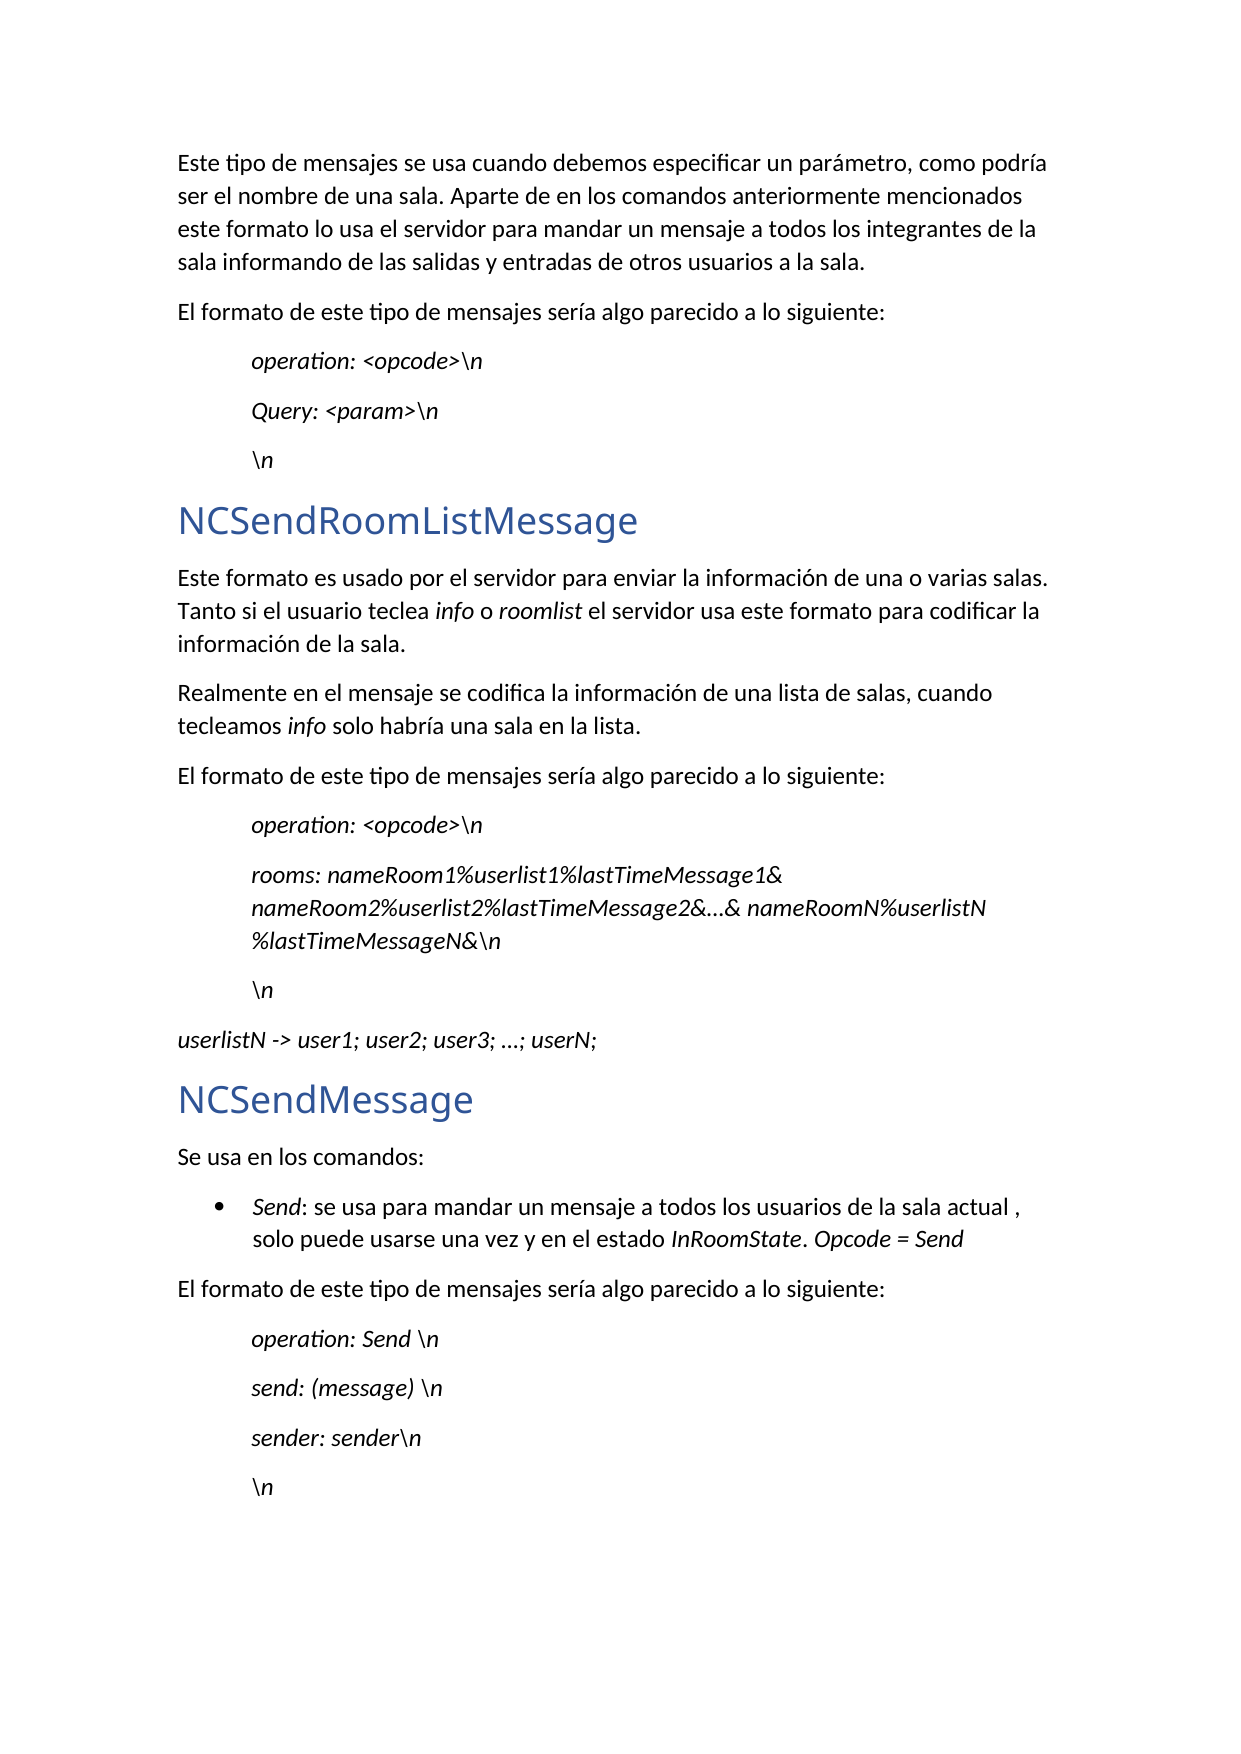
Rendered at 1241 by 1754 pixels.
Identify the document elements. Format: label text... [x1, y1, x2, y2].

text Este formato es usado por el servidor para enviar la información de una o varias salas. Tanto si el usuario teclea info o roomlist el servidor usa este formato para codificar la información de la sala. [177, 562, 1063, 658]
text El formato de este tipo de mensajes sería algo parecido a lo siguiente: [177, 760, 1063, 790]
text sender: sender\n [251, 1422, 1063, 1452]
text Realmente en el mensaje se codifica la información de una lista de salas, cuando tecleamos info solo habría una sala en la lista. [177, 677, 1063, 741]
text El formato de este tipo de mensajes sería algo parecido a lo siguiente: [177, 296, 1063, 326]
text \n [177, 974, 1063, 1005]
text operation: Send \n [251, 1323, 1063, 1353]
text send: (message) \n [251, 1372, 1063, 1403]
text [177, 1273, 1063, 1304]
subtitle NCSendMessage [177, 1073, 1063, 1124]
text userlistN -> user1; user2; user3; …; userN; [177, 1024, 1063, 1054]
text \n [177, 445, 1063, 475]
text \n [251, 1472, 1063, 1502]
text rooms: nameRoom1%userlist1%lastTimeMessage1& nameRoom2%userlist2%lastTimeMessage2&…& nameRoomN%userlistN%lastTimeMessageN&\n [251, 859, 1063, 955]
text Se usa en los comandos: [177, 1141, 1063, 1172]
list Send: se usa para mandar un mensaje a todos los usuarios de la sala actual , solo puede usarse una vez y en el estado InRoomState. Opcode = Send [215, 1191, 1063, 1254]
text operation: <opcode>\n [177, 346, 1063, 376]
text Este tipo de mensajes se usa cuando debemos especificar un parámetro, como podría ser el nombre de una sala. Aparte de en los comandos anteriormente mencionados este formato lo usa el servidor para mandar un mensaje a todos los integrantes de la sala informando de las salidas y entradas de otros usuarios a la sala. [177, 148, 1063, 277]
text operation: <opcode>\n [177, 809, 1063, 840]
subtitle NCSendRoomListMessage [177, 494, 1063, 545]
text Query: <param>\n [177, 395, 1063, 426]
